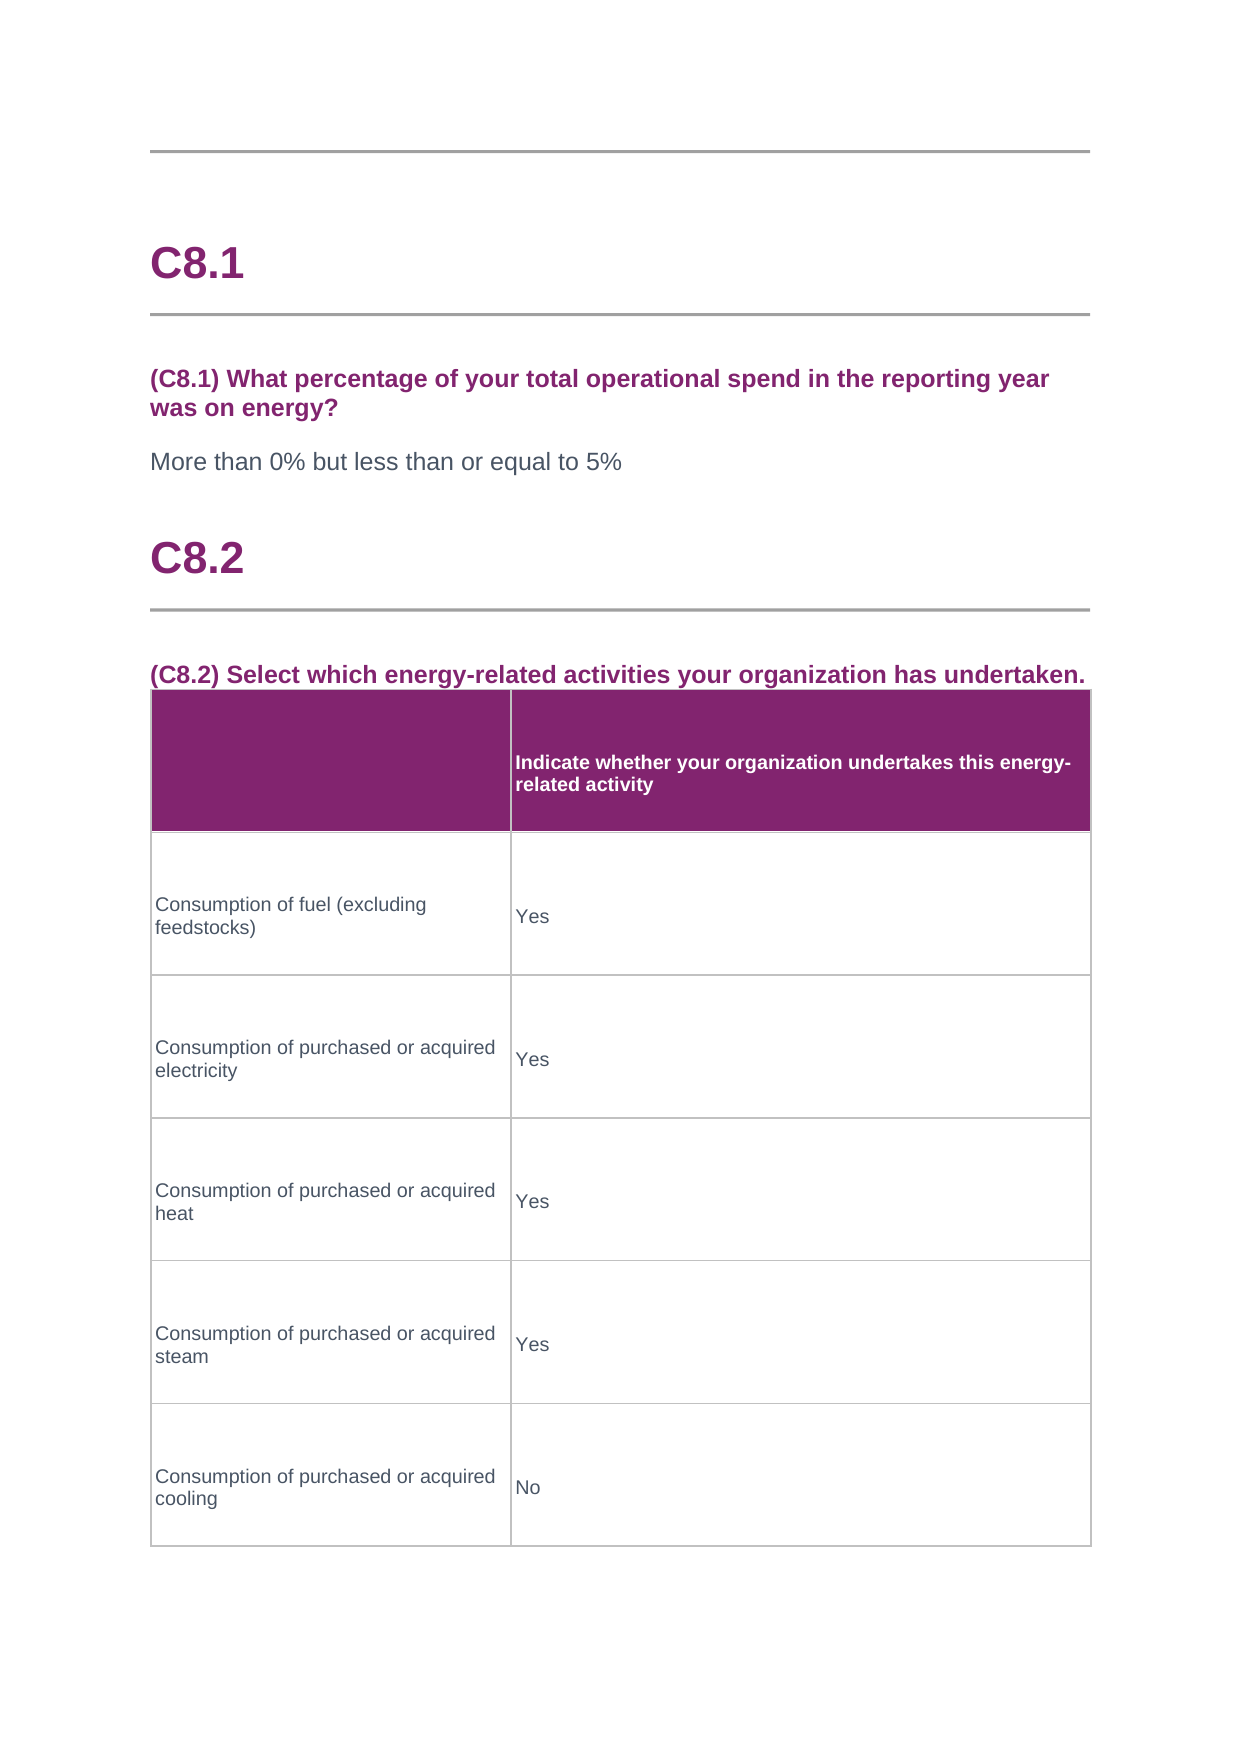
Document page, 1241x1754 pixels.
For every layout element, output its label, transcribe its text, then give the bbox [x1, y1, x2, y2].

table_cell Consumption of fuel (excluding feedstocks) [152, 833, 510, 974]
table_cell Consumption of purchased or acquired cooling [152, 1404, 510, 1545]
table_cell Consumption of purchased or acquired heat [152, 1119, 510, 1260]
text More than 0% but less than or equal to 5% [150, 447, 1090, 476]
table_cell Yes [512, 1261, 1090, 1403]
subtitle (C8.1) What percentage of your total operational spend in the reporting year was on energy? [150, 364, 1090, 422]
table_cell Consumption of purchased or acquired steam [152, 1261, 510, 1403]
table_cell No [512, 1404, 1090, 1545]
subtitle (C8.2) Select which energy-related activities your organization has undertaken. [150, 660, 1090, 688]
table_header Indicate whether your organization undertakes this energy-related activity [512, 690, 1090, 831]
table_cell Yes [512, 1119, 1090, 1260]
table_cell Yes [512, 833, 1090, 974]
subtitle C8.1 [150, 180, 1090, 288]
table_header [152, 690, 510, 831]
table_cell Consumption of purchased or acquired electricity [152, 976, 510, 1117]
table_cell Yes [512, 976, 1090, 1117]
subtitle C8.2 [150, 476, 1090, 583]
